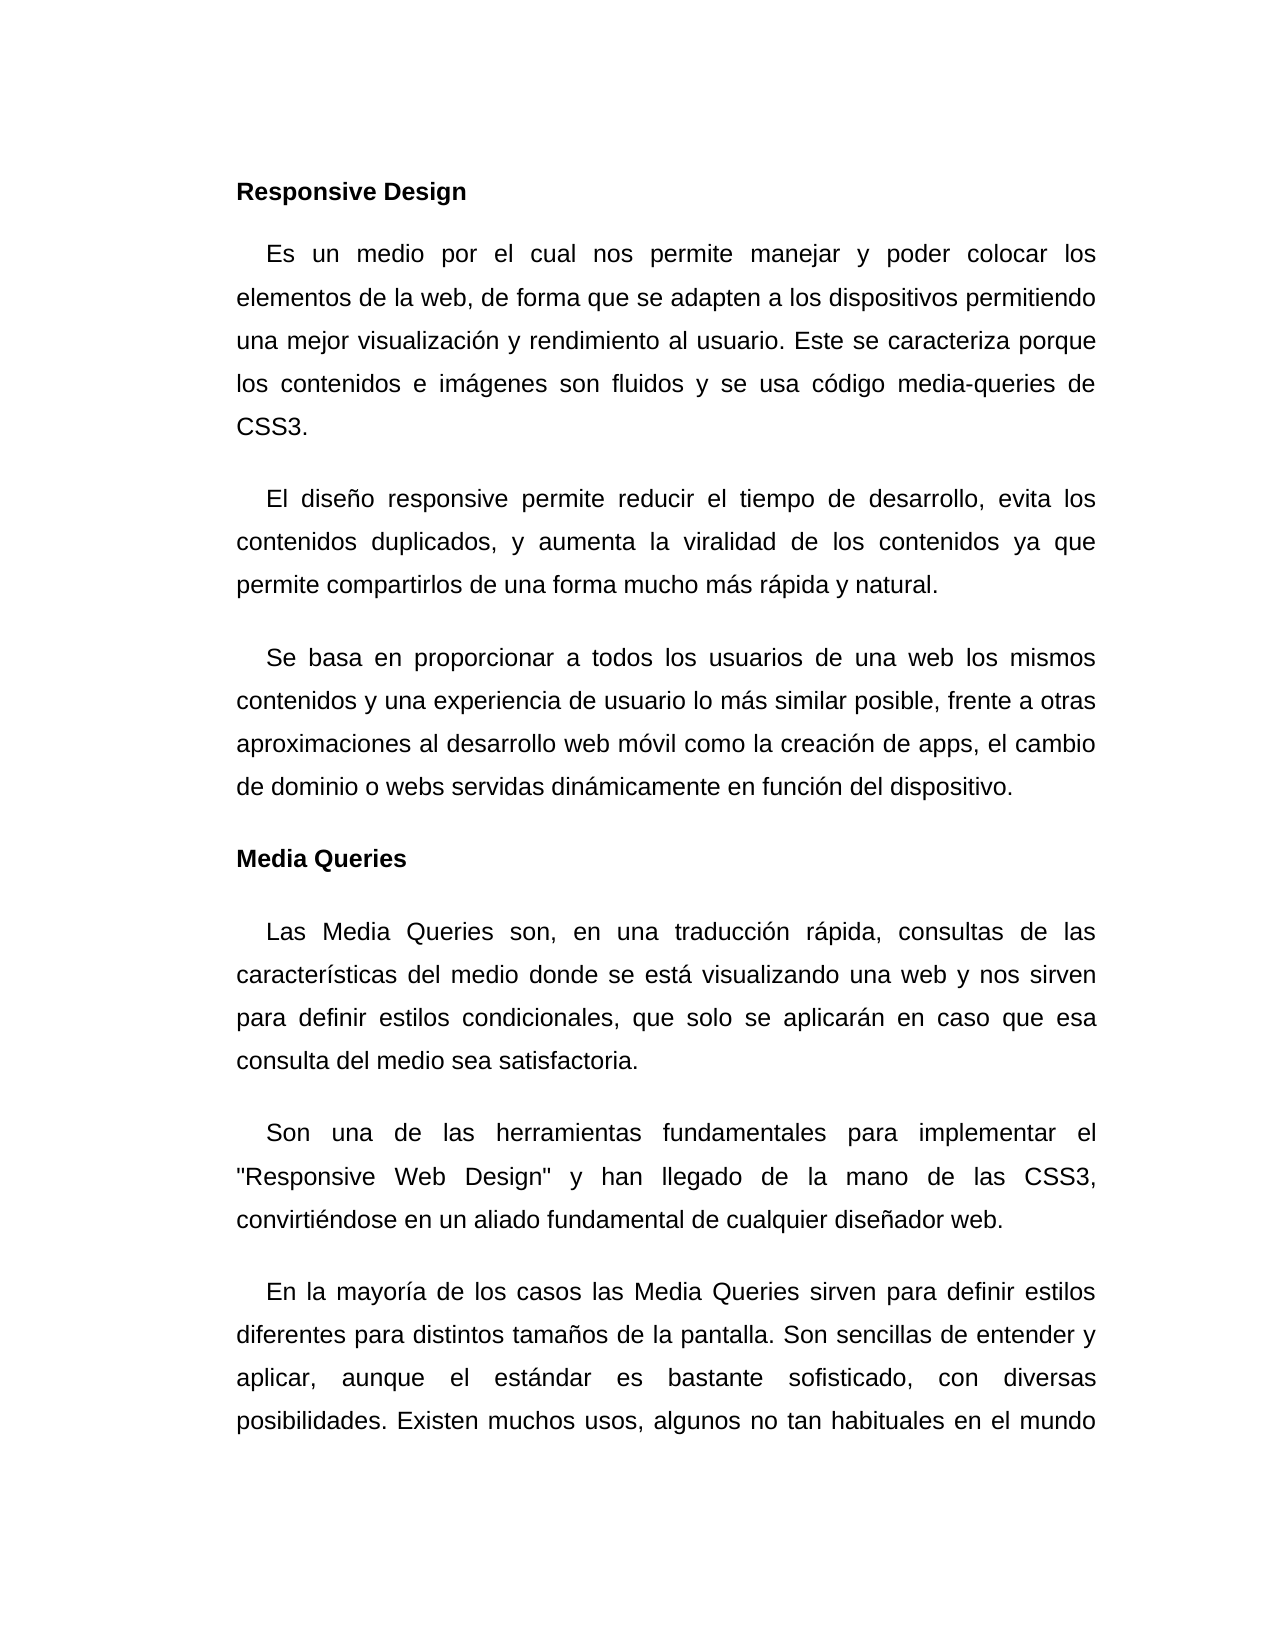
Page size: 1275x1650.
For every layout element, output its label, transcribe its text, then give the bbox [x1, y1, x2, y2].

text Se basa en proporcionar a todos los usuarios de una web los mismos contenidos y una experiencia de usuario lo más similar posible, frente a otras aproximaciones al desarrollo web móvil como la creación de apps, el cambio de dominio o webs servidas dinámicamente en función del dispositivo. [236, 643, 1098, 801]
text Media Queries [236, 844, 1098, 873]
text El diseño responsive permite reducir el tiempo de desarrollo, evita los contenidos duplicados, y aumenta la viralidad de los contenidos ya que permite compartirlos de una forma mucho más rápida y natural. [236, 484, 1098, 599]
text Responsive Design [236, 177, 1098, 206]
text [236, 1277, 1098, 1435]
text Es un medio por el cual nos permite manejar y poder colocar los elementos de la web, de forma que se adapten a los dispositivos permitiendo una mejor visualización y rendimiento al usuario. Este se caracteriza porque los contenidos e imágenes son fluidos y se usa código media-queries de CSS3. [236, 239, 1098, 441]
text Son una de las herramientas fundamentales para implementar el "Responsive Web Design" y han llegado de la mano de las CSS3, convirtiéndose en un aliado fundamental de cualquier diseñador web. [236, 1118, 1098, 1233]
text Las Media Queries son, en una traducción rápida, consultas de las características del medio donde se está visualizando una web y nos sirven para definir estilos condicionales, que solo se aplicarán en caso que esa consulta del medio sea satisfactoria. [236, 917, 1098, 1075]
